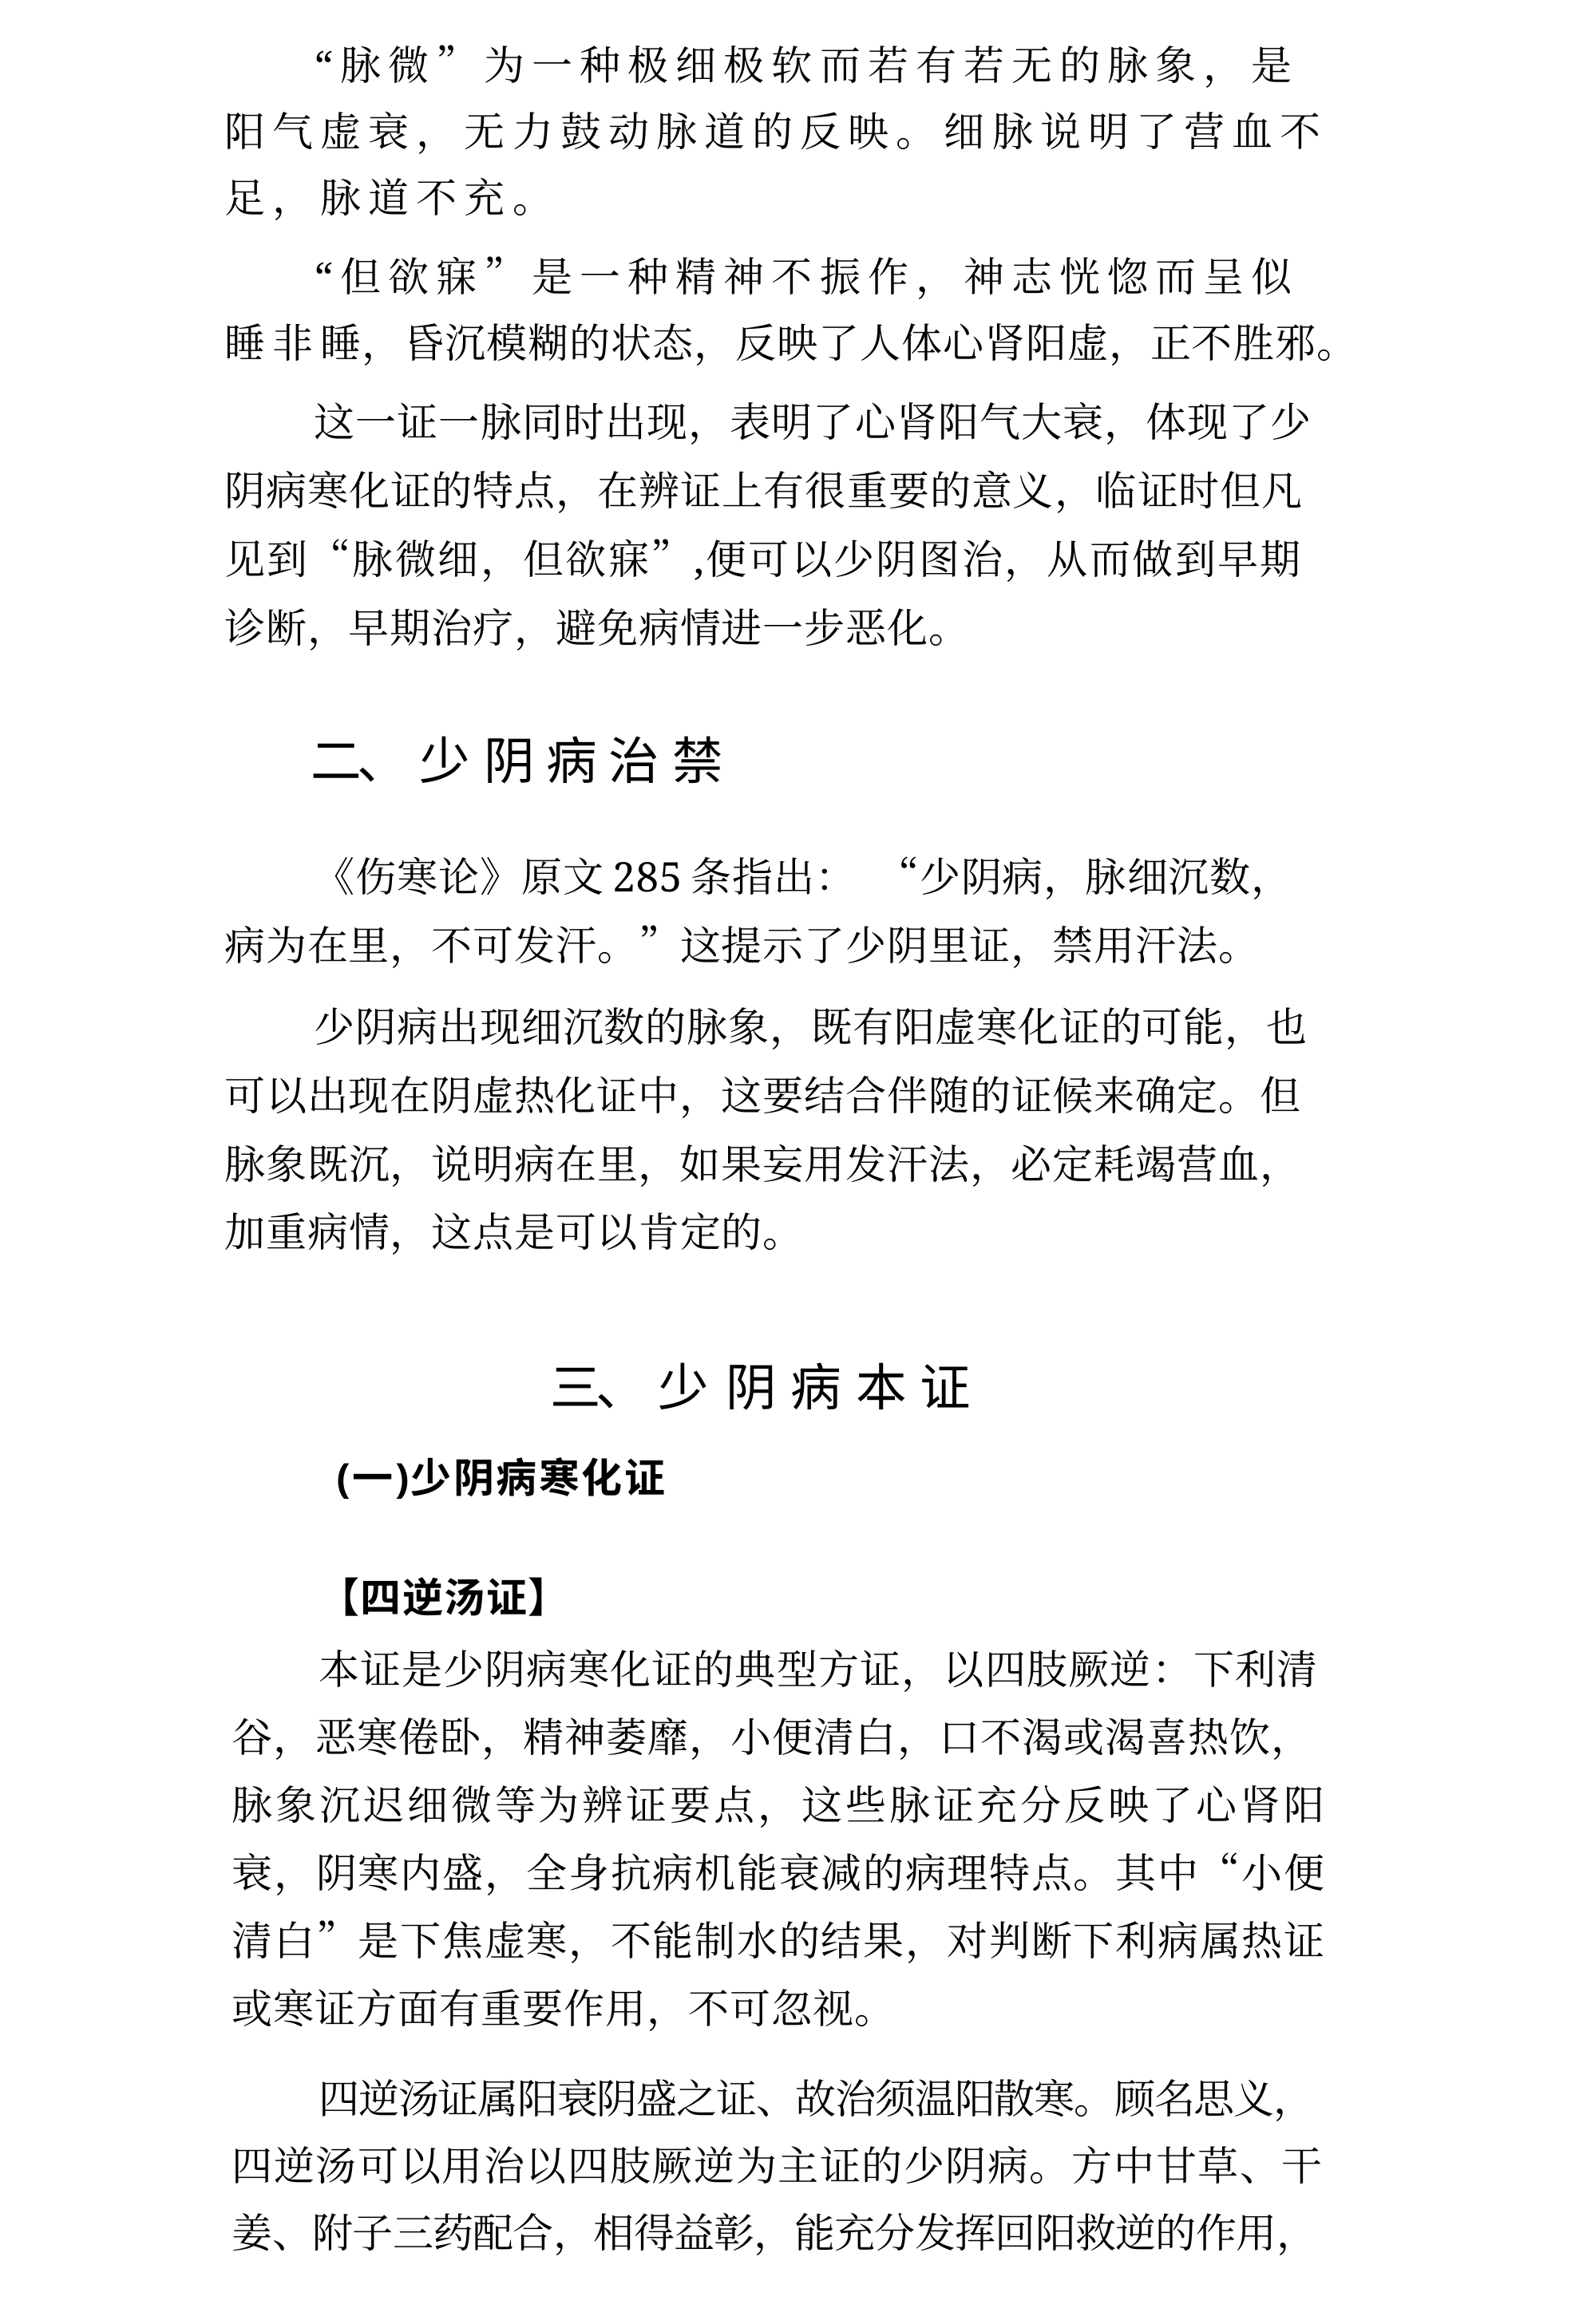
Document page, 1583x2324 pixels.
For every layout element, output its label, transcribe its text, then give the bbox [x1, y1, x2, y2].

text 三、 少 阴 病 本 证 [550, 1352, 1345, 1419]
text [232, 2066, 1340, 2259]
text 二、 少 阴 病 治 禁 [224, 725, 1345, 793]
text 少阴病出现细沉数的脉象，既有阳虚寒化证的可能，也可以出现在阴虚热化证中，这要结合伴随的证候来确定。但脉象既沉，说明病在里，如果妄用发汗法，必定耗竭营血，加重病情，这点是可以肯定的。 [224, 995, 1332, 1259]
text “但欲寐”是一种精神不振作，神志恍惚而呈似睡非睡，昏沉模糊的状态，反映了人体心肾阳虚，正不胜邪。 [224, 245, 1332, 370]
text 这一证一脉同时出现，表明了心肾阳气大衰，体现了少阴病寒化证的特点，在辨证上有很重要的意义，临证时但凡见到“脉微细，但欲寐”,便可以少阴图治，从而做到早期诊断，早期治疗，避免病情进一步恶化。 [224, 390, 1332, 654]
text “脉微”为一种极细极软而若有若无的脉象，是阳气虚衰，无力鼓动脉道的反映。细脉说明了营血不足，脉道不充。 [224, 34, 1332, 224]
text (一)少阴病寒化证 [336, 1449, 1345, 1504]
text 《伤寒论》原文285条指出： “少阴病，脉细沉数，病为在里，不可发汗。”这提示了少阴里证，禁用汗法。 [224, 845, 1332, 972]
text 本证是少阴病寒化证的典型方证，以四肢厥逆：下利清谷，恶寒倦卧，精神萎靡，小便清白，口不渴或渴喜热饮，脉象沉迟细微等为辨证要点，这些脉证充分反映了心肾阳衰，阴寒内盛，全身抗病机能衰减的病理特点。其中“小便清白”是下焦虚寒，不能制水的结果，对判断下利病属热证或寒证方面有重要作用，不可忽视。 [232, 1638, 1340, 2035]
text 【四逆汤证】 [232, 1569, 1340, 1623]
